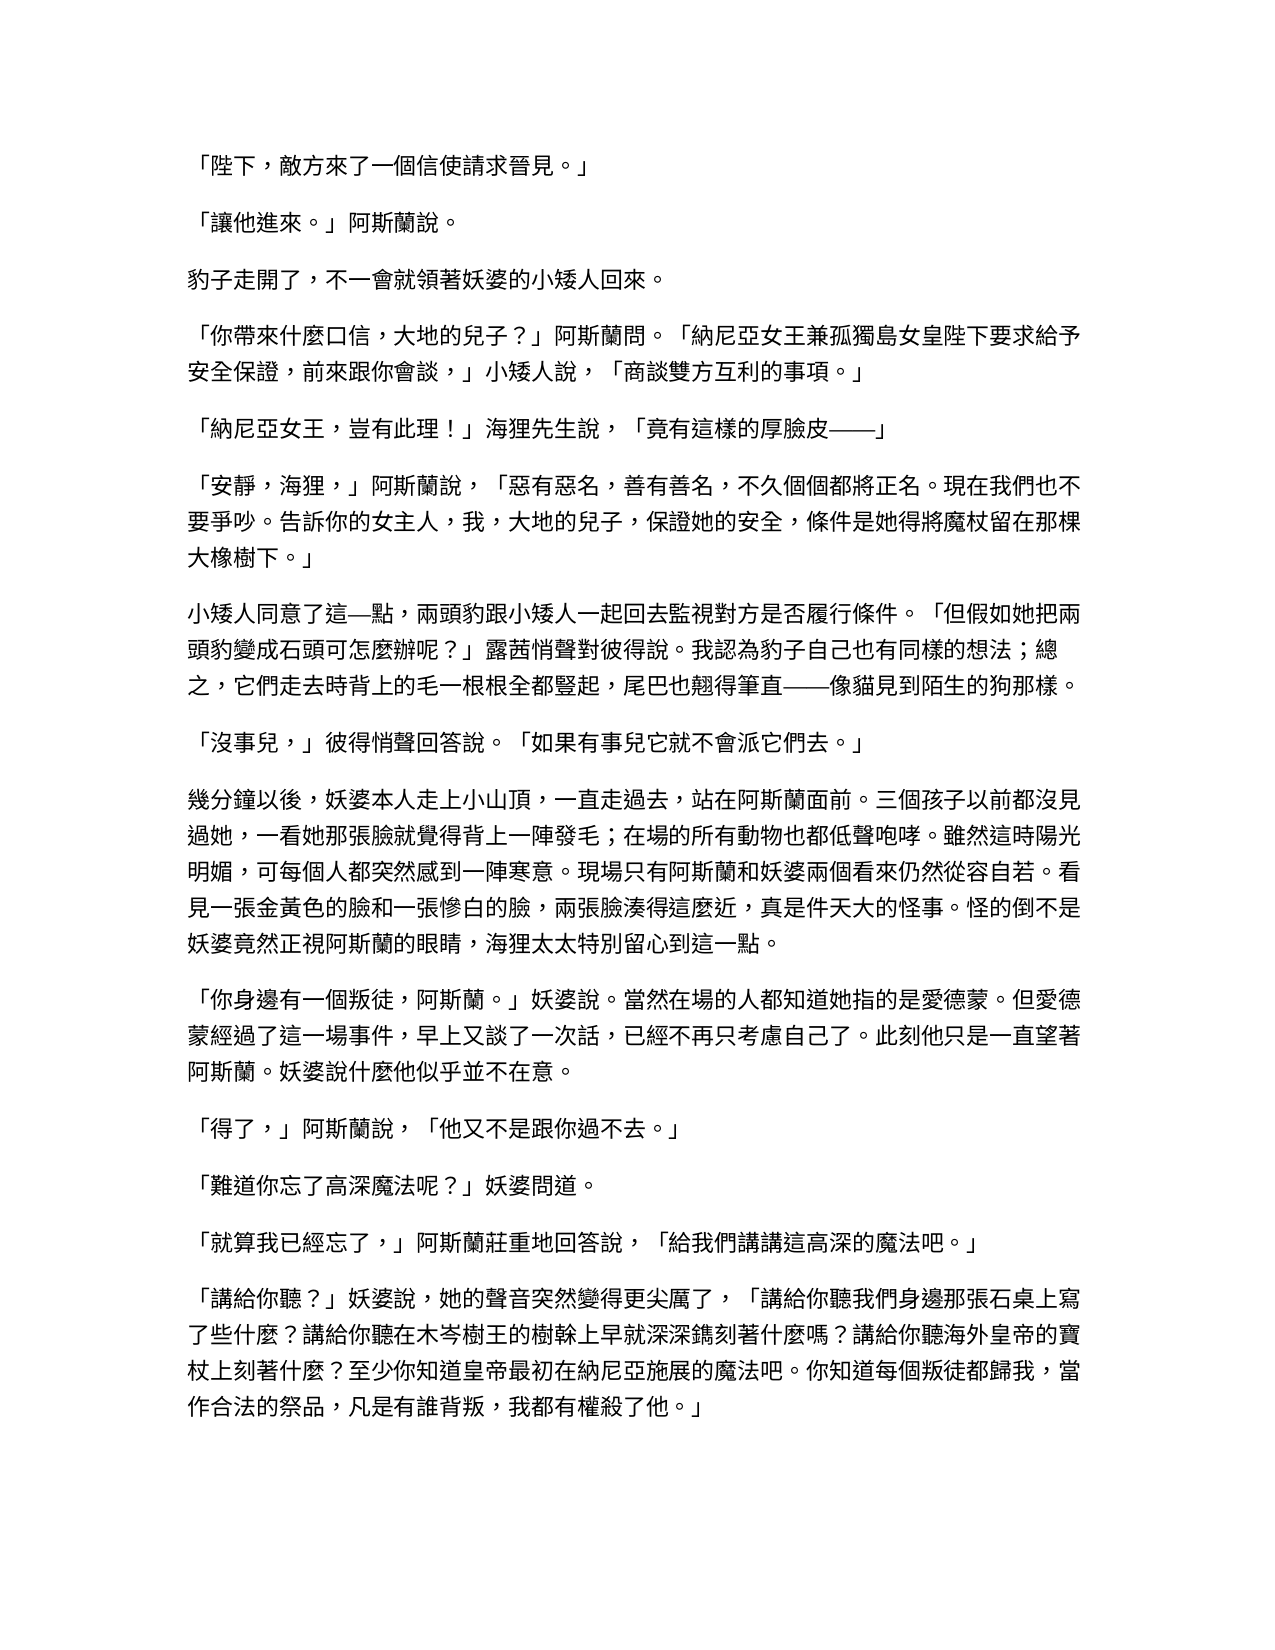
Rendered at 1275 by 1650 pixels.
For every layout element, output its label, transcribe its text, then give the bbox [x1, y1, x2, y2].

text 「陛下，敵方來了一個信使請求晉見。」 [187, 150, 1087, 181]
text 「就算我已經忘了，」阿斯蘭莊重地回答說，「給我們講講這高深的魔法吧。」 [187, 1227, 1087, 1258]
text 「講給你聽？」妖婆說，她的聲音突然變得更尖厲了，「講給你聽我們身邊那張石桌上寫了些什麼？講給你聽在木岑樹王的樹榦上早就深深鐫刻著什麼嗎？講給你聽海外皇帝的寶杖上刻著什麼？至少你知道皇帝最初在納尼亞施展的魔法吧。你知道每個叛徒都歸我，當作合法的祭品，凡是有誰背叛，我都有權殺了他。」 [187, 1283, 1087, 1422]
text 「沒事兒，」彼得悄聲回答說。「如果有事兒它就不會派它們去。」 [187, 727, 1087, 758]
text 小矮人同意了這—點，兩頭豹跟小矮人一起回去監視對方是否履行條件。「但假如她把兩頭豹變成石頭可怎麼辦呢？」露茜悄聲對彼得說。我認為豹子自己也有同樣的想法；總之，它們走去時背上的毛一根根全都豎起，尾巴也翹得筆直——像貓見到陌生的狗那樣。 [187, 598, 1087, 702]
text 「得了，」阿斯蘭說，「他又不是跟你過不去。」 [187, 1113, 1087, 1144]
text 「納尼亞女王，豈有此理！」海狸先生說，「竟有這樣的厚臉皮——」 [187, 413, 1087, 444]
text 「你身邊有一個叛徒，阿斯蘭。」妖婆說。當然在場的人都知道她指的是愛德蒙。但愛德蒙經過了這一場事件，早上又談了一次話，已經不再只考慮自己了。此刻他只是一直望著阿斯蘭。妖婆說什麼他似乎並不在意。 [187, 984, 1087, 1087]
text 「你帶來什麼口信，大地的兒子？」阿斯蘭問。「納尼亞女王兼孤獨島女皇陛下要求給予安全保證，前來跟你會談，」小矮人說，「商談雙方互利的事項。」 [187, 320, 1087, 387]
text 幾分鐘以後，妖婆本人走上小山頂，一直走過去，站在阿斯蘭面前。三個孩子以前都沒見過她，一看她那張臉就覺得背上一陣發毛；在場的所有動物也都低聲咆哮。雖然這時陽光明媚，可每個人都突然感到一陣寒意。現場只有阿斯蘭和妖婆兩個看來仍然從容自若。看見一張金黃色的臉和一張慘白的臉，兩張臉湊得這麼近，真是件天大的怪事。怪的倒不是妖婆竟然正視阿斯蘭的眼睛，海狸太太特別留心到這一點。 [187, 784, 1087, 959]
text 「安靜，海狸，」阿斯蘭說，「惡有惡名，善有善名，不久個個都將正名。現在我們也不要爭吵。告訴你的女主人，我，大地的兒子，保證她的安全，條件是她得將魔杖留在那棵大橡樹下。」 [187, 470, 1087, 573]
text 「難道你忘了高深魔法呢？」妖婆問道。 [187, 1170, 1087, 1201]
text 豹子走開了，不一會就領著妖婆的小矮人回來。 [187, 263, 1087, 295]
text 「讓他進來。」阿斯蘭說。 [187, 207, 1087, 238]
